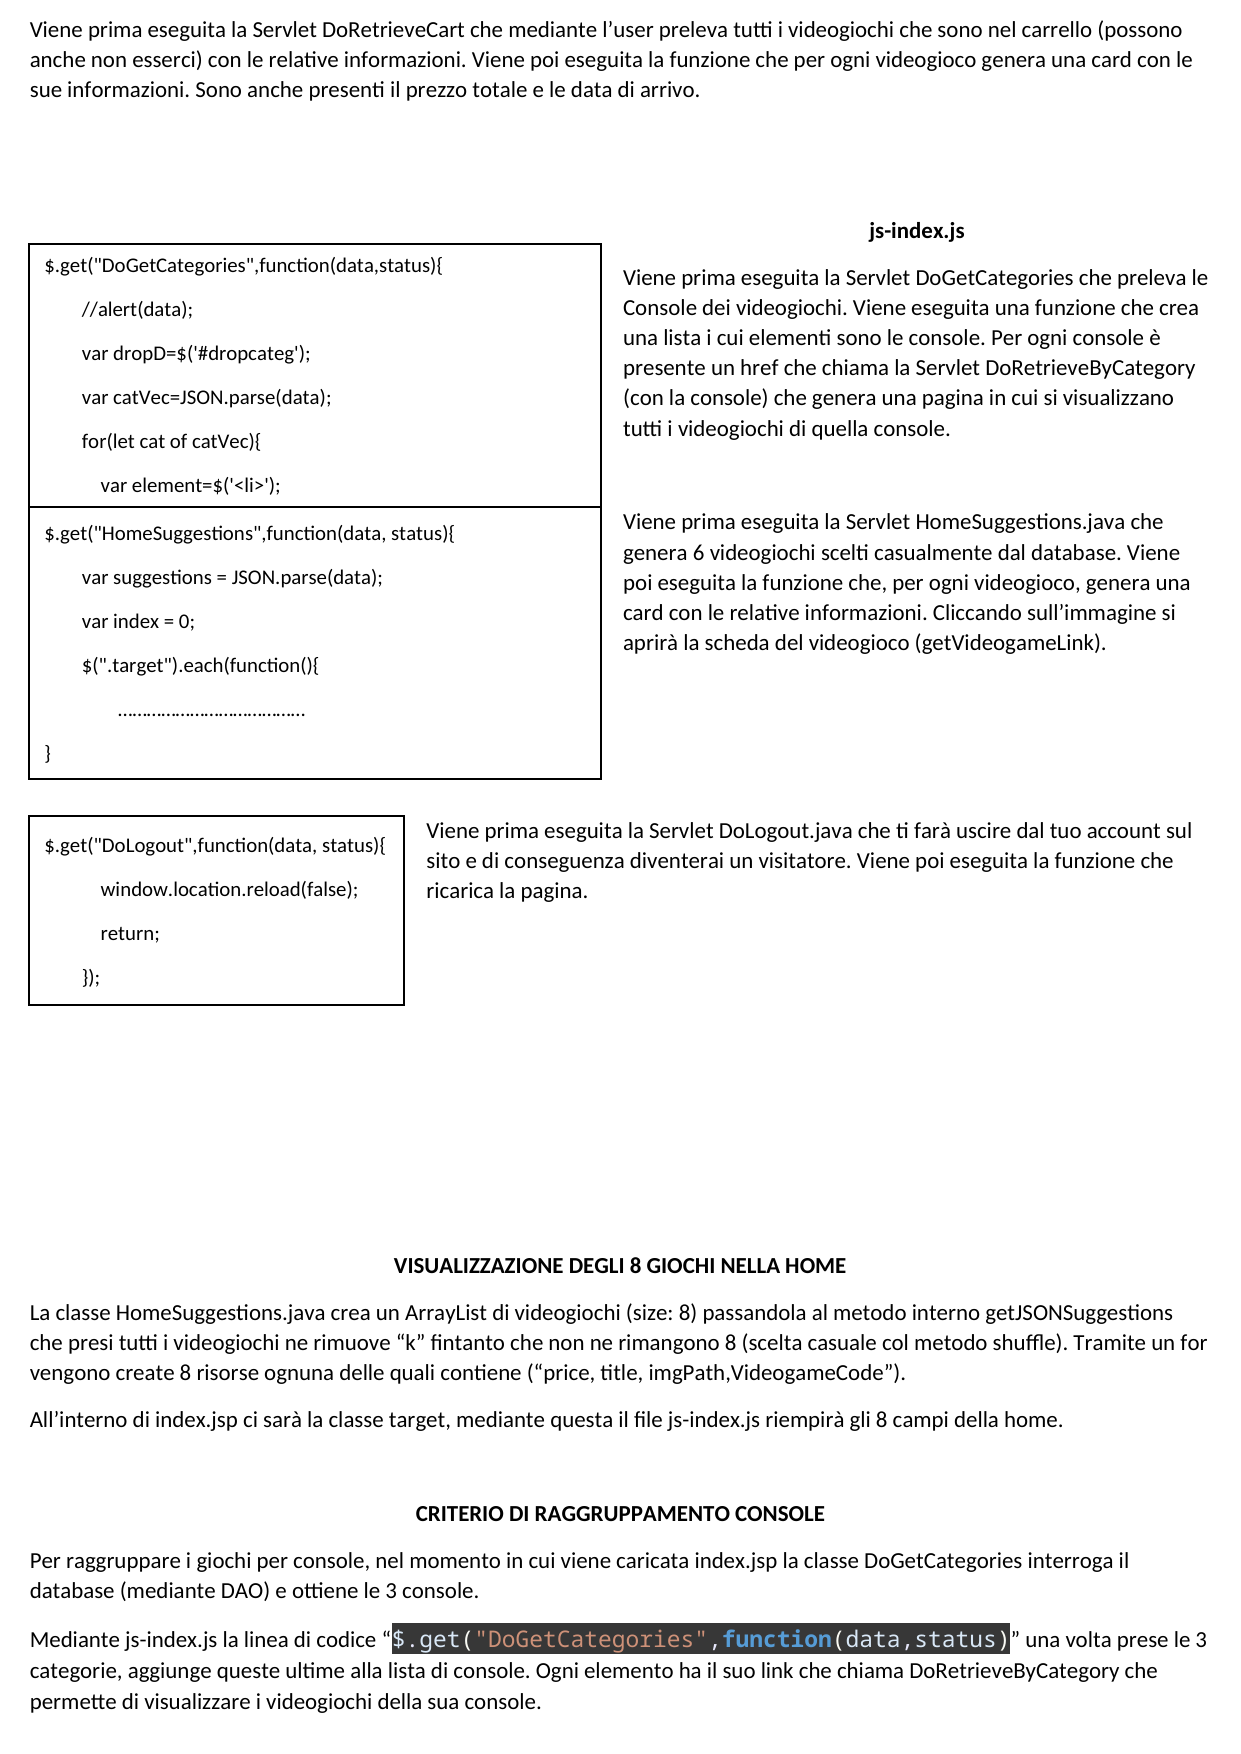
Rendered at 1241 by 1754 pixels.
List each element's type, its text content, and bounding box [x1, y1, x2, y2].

text VISUALIZZAZIONE DEGLI 8 GIOCHI NELLA HOME [29, 1251, 1211, 1279]
text Mediante js-index.js la linea di codice “$.get("DoGetCategories",function(data,status)” una volta prese le 3 categorie, aggiunge queste ultime alla lista di console. Ogni elemento ha il suo link che chiama DoRetrieveByCategory che permette di visualizzare i videogiochi della sua console. [29, 1623, 1211, 1715]
text js-index.js [29, 216, 1211, 244]
text CRITERIO DI RAGGRUPPAMENTO CONSOLE [29, 1499, 1211, 1527]
text Viene prima eseguita la Servlet HomeSuggestions.java che genera 6 videogiochi scelti casualmente dal database. Viene poi eseguita la funzione che, per ogni videogioco, genera una card con le relative informazioni. Cliccando sull’immagine si aprirà la scheda del videogioco (getVideogameLink). [602, 507, 1211, 656]
text Per raggruppare i giochi per console, nel momento in cui viene caricata index.jsp la classe DoGetCategories interroga il database (mediante DAO) e ottiene le 3 console. [29, 1546, 1211, 1604]
text La classe HomeSuggestions.java crea un ArrayList di videogiochi (size: 8) passandola al metodo interno getJSONSuggestions che presi tutti i videogiochi ne rimuove “k” fintanto che non ne rimangono 8 (scelta casuale col metodo shuffle). Tramite un for vengono create 8 risorse ognuna delle quali contiene (“price, title, imgPath,VideogameCode”). [29, 1298, 1211, 1387]
text All’interno di index.jsp ci sarà la classe target, mediante questa il file js-index.js riempirà gli 8 campi della home. [29, 1405, 1211, 1433]
text Viene prima eseguita la Servlet DoLogout.java che ti farà uscire dal tuo account sul sito e di conseguenza diventerai un visitatore. Viene poi eseguita la funzione che ricarica la pagina. [405, 816, 1211, 904]
text Viene prima eseguita la Servlet DoGetCategories che preleva le Console dei videogiochi. Viene eseguita una funzione che crea una lista i cui elementi sono le console. Per ogni console è presente un href che chiama la Servlet DoRetrieveByCategory (con la console) che genera una pagina in cui si visualizzano tutti i videogiochi di quella console. [602, 263, 1211, 442]
text Viene prima eseguita la Servlet DoRetrieveCart che mediante l’user preleva tutti i videogiochi che sono nel carrello (possono anche non esserci) con le relative informazioni. Viene poi eseguita la funzione che per ogni videogioco genera una card con le sue informazioni. Sono anche presenti il prezzo totale e le data di arrivo. [29, 15, 1211, 103]
